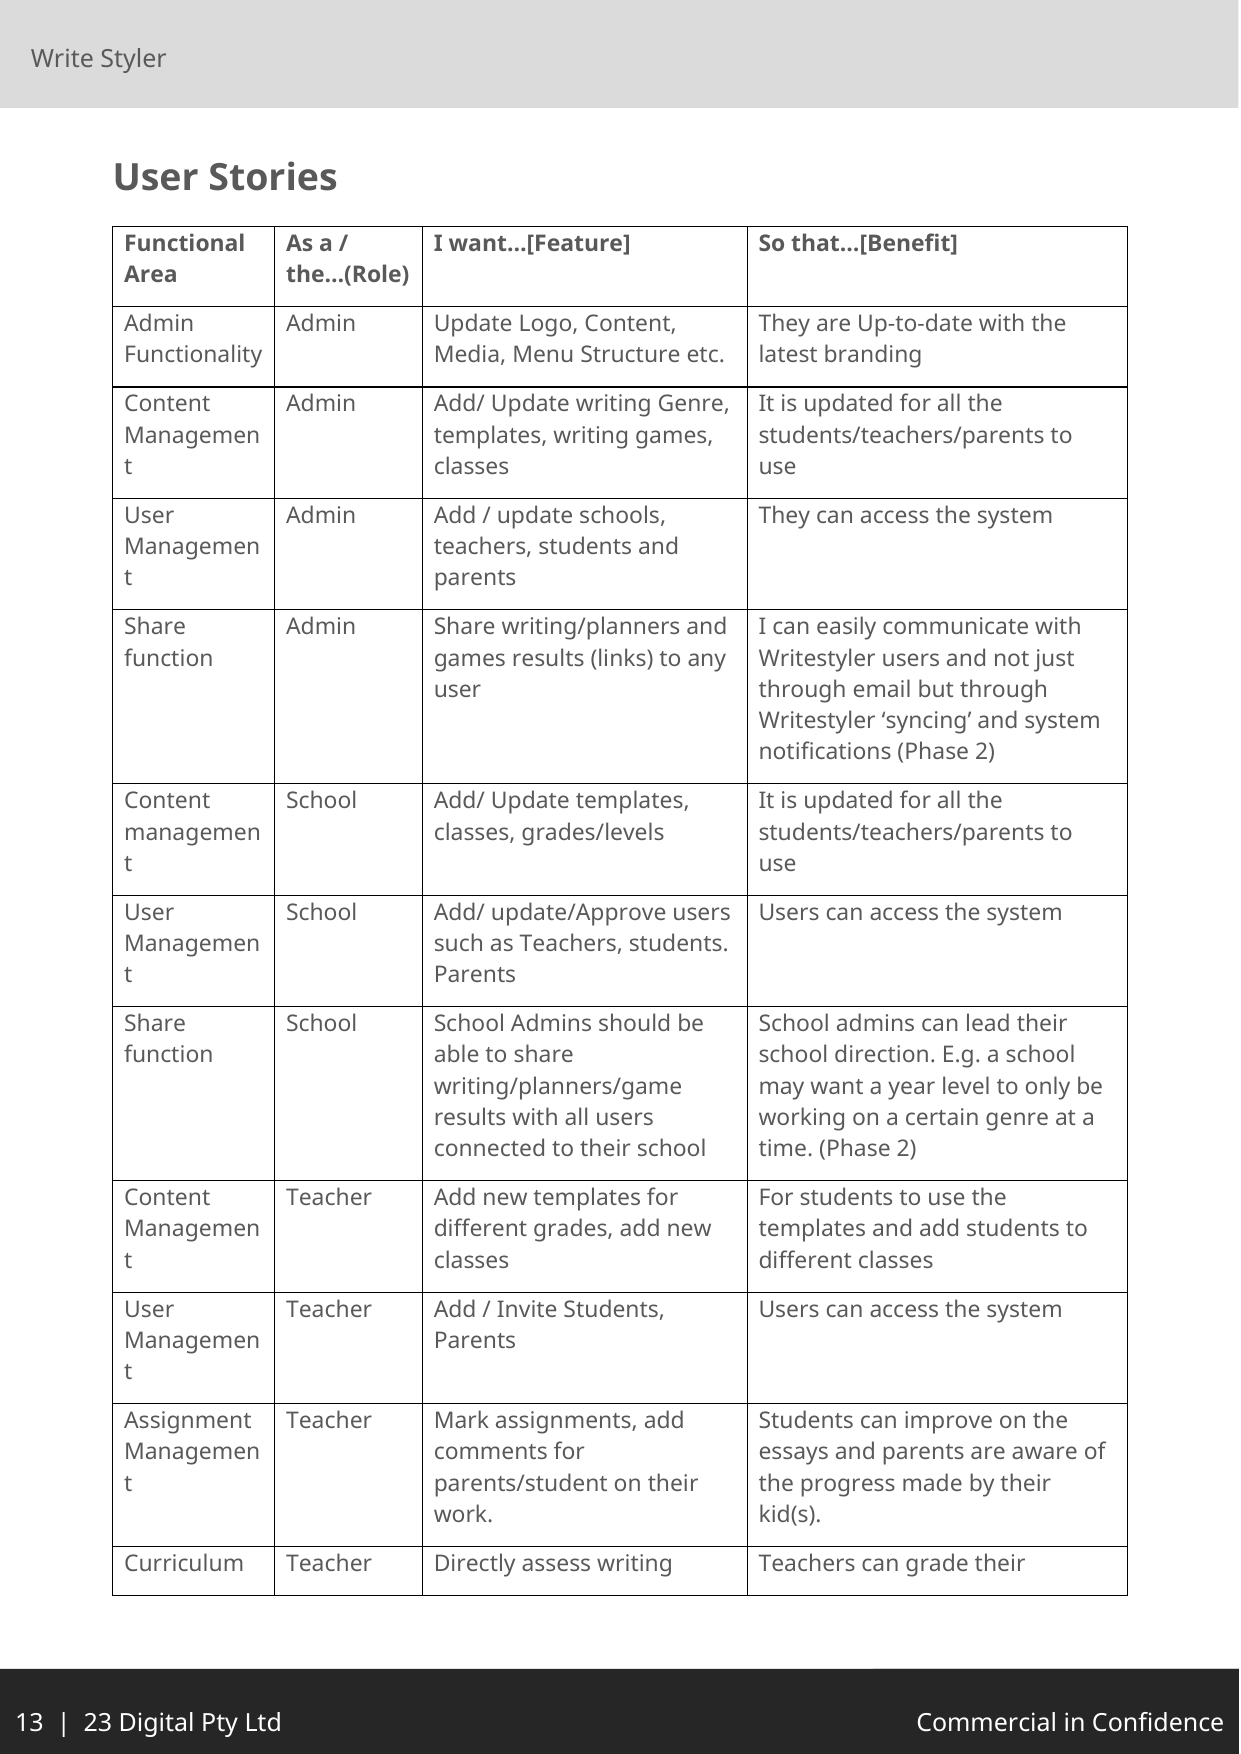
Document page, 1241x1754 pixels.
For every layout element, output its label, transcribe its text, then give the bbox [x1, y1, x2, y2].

table_cell Add/ update/Approve users such as Teachers, students. Parents [423, 896, 747, 1006]
table_cell They can access the system [748, 499, 1127, 609]
table_cell Update Logo, Content, Media, Menu Structure etc. [423, 307, 747, 386]
table_cell School [275, 1007, 422, 1180]
table_header Functional Area [113, 227, 274, 306]
table_cell User Management [113, 1293, 274, 1403]
table_cell Users can access the system [748, 1293, 1127, 1403]
table_cell Admin [275, 388, 422, 498]
table_header So that…[Benefit] [748, 227, 1127, 306]
table_cell Content management [113, 784, 274, 895]
subtitle User Stories [112, 150, 1128, 201]
table_header As a / the…(Role) [275, 227, 422, 306]
table_cell Add new templates for different grades, add new classes [423, 1181, 747, 1292]
table_cell Content Management [113, 388, 274, 498]
table_cell Share function [113, 610, 274, 783]
table_cell For students to use the templates and add students to different classes [748, 1181, 1127, 1292]
table_cell Assignment Management [113, 1404, 274, 1546]
table_cell School [275, 896, 422, 1006]
table_cell School admins can lead their school direction. E.g. a school may want a year level to only be working on a certain genre at a time. (Phase 2) [748, 1007, 1127, 1180]
table_header I want…[Feature] [423, 227, 747, 306]
table_cell Share writing/planners and games results (links) to any user [423, 610, 747, 783]
table_cell Teacher [275, 1293, 422, 1403]
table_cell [423, 1547, 747, 1595]
table_cell User Management [113, 896, 274, 1006]
table_cell I can easily communicate with Writestyler users and not just through email but through Writestyler ‘syncing’ and system notifications (Phase 2) [748, 610, 1127, 783]
table_cell Admin [275, 610, 422, 783]
table_cell Teacher [275, 1181, 422, 1292]
table_cell Add/ Update templates, classes, grades/levels [423, 784, 747, 895]
table_cell Admin Functionality [113, 307, 274, 386]
table_cell Users can access the system [748, 896, 1127, 1006]
table_cell Mark assignments, add comments for parents/student on their work. [423, 1404, 747, 1546]
table_cell Students can improve on the essays and parents are aware of the progress made by their kid(s). [748, 1404, 1127, 1546]
table_cell Share function [113, 1007, 274, 1180]
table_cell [748, 1547, 1127, 1595]
table_cell It is updated for all the students/teachers/parents to use [748, 784, 1127, 895]
table_cell School [275, 784, 422, 895]
table_cell It is updated for all the students/teachers/parents to use [748, 388, 1127, 498]
table_cell Teacher [275, 1404, 422, 1546]
table_cell Add/ Update writing Genre, templates, writing games, classes [423, 388, 747, 498]
table_cell Add / Invite Students, Parents [423, 1293, 747, 1403]
table_cell School Admins should be able to share writing/planners/game results with all users connected to their school [423, 1007, 747, 1180]
table_cell Curriculum Assess [113, 1547, 274, 1595]
table_cell Admin [275, 307, 422, 386]
table_cell They are Up-to-date with the latest branding [748, 307, 1127, 386]
table_cell Admin [275, 499, 422, 609]
table_cell Content Management [113, 1181, 274, 1292]
table_cell Add / update schools, teachers, students and parents [423, 499, 747, 609]
table_cell User Management [113, 499, 274, 609]
table_cell Teacher [275, 1547, 422, 1595]
